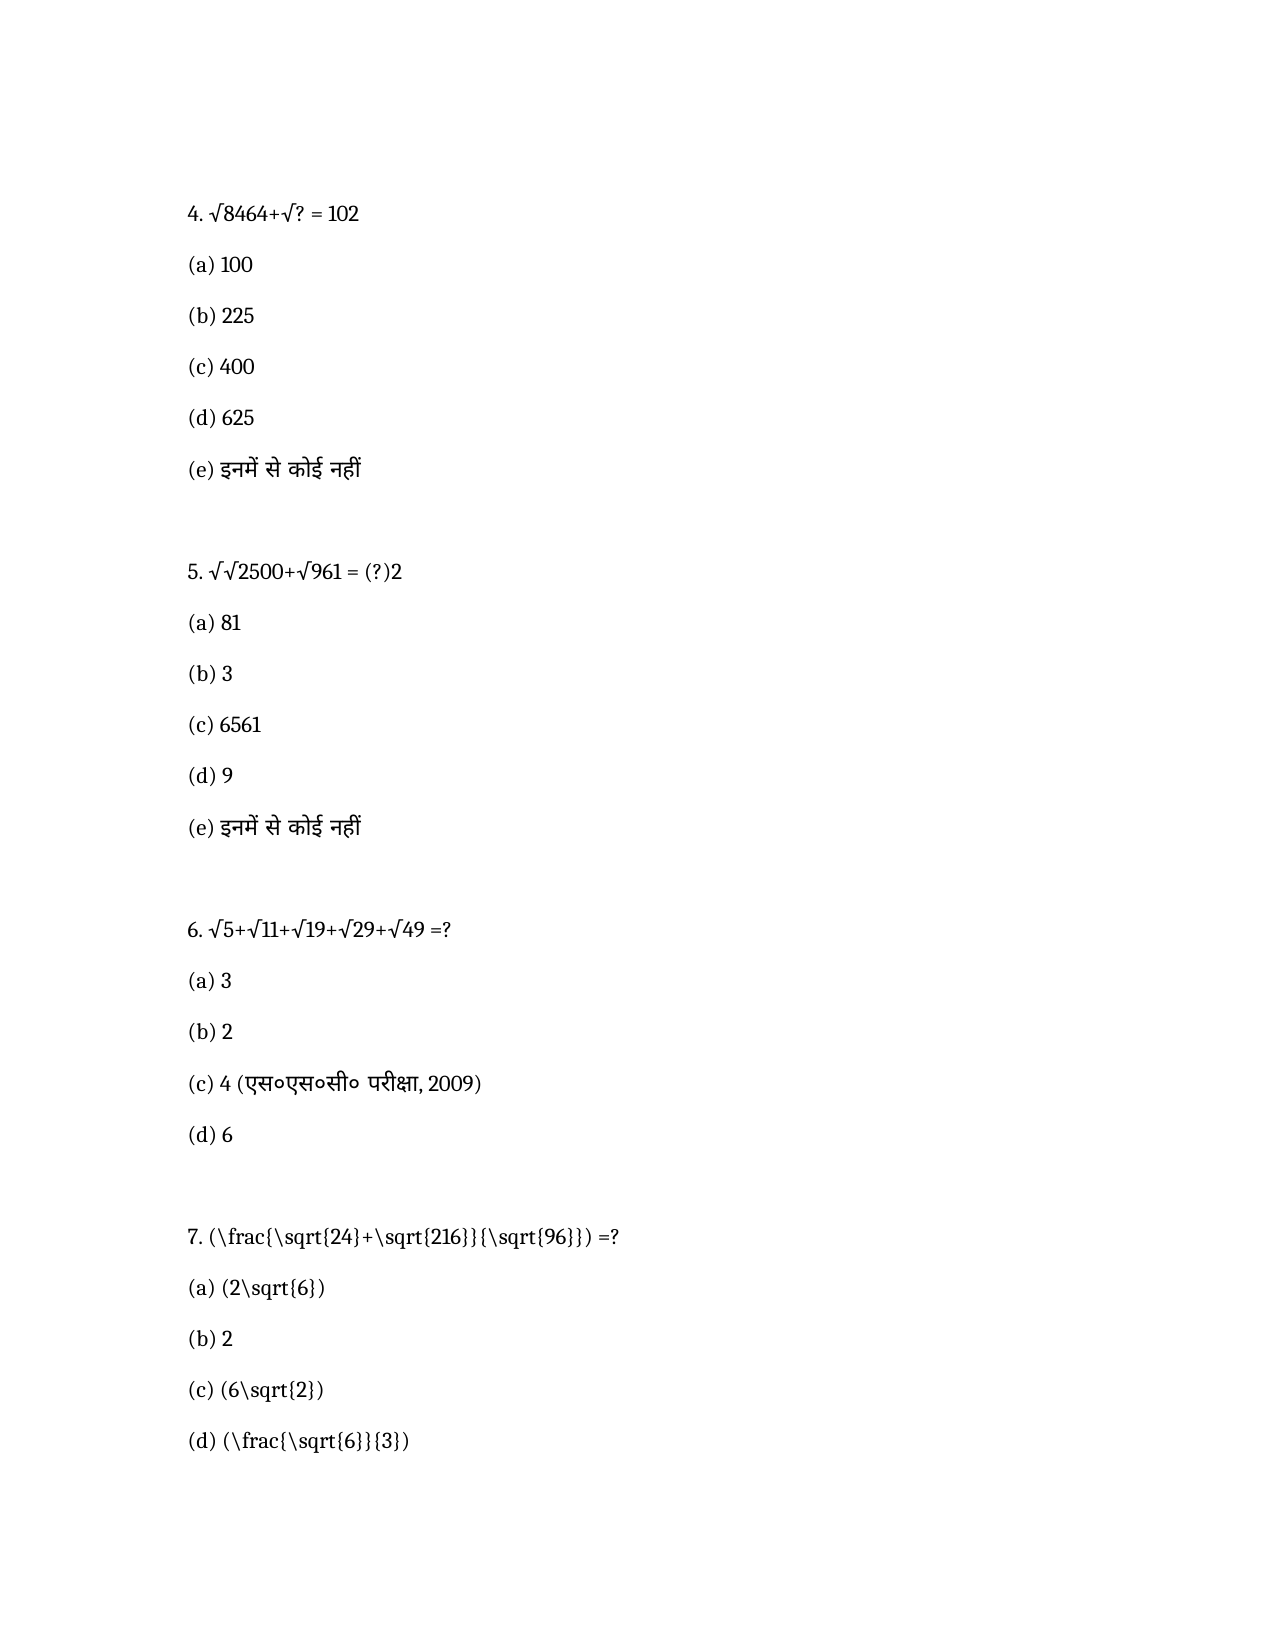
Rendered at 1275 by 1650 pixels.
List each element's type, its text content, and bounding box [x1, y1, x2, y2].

text (d) (\frac{\sqrt{6}}{3}) [187, 1428, 1087, 1454]
text (c) 6561 [187, 712, 1087, 738]
text (a) 3 [187, 968, 1087, 994]
text (d) 9 [187, 763, 1087, 789]
text (e) इनमें से कोई नहीं [187, 814, 1087, 841]
text (b) 2 [187, 1019, 1087, 1046]
text (b) 225 [187, 303, 1087, 329]
text (e) इनमें से कोई नहीं [187, 456, 1087, 483]
text (b) 3 [187, 661, 1087, 687]
text 6. √5+√11+√19+√29+√49 =? [187, 917, 1087, 943]
text 7. (\frac{\sqrt{24}+\sqrt{216}}{\sqrt{96}}) =? [187, 1224, 1087, 1250]
text (d) 6 [187, 1122, 1087, 1148]
text (b) 2 [187, 1326, 1087, 1352]
text (c) (6\sqrt{2}) [187, 1377, 1087, 1403]
text (a) (2\sqrt{6}) [187, 1275, 1087, 1301]
text 5. √√2500+√961 = (?)2 [187, 559, 1087, 585]
text (a) 81 [187, 610, 1087, 636]
text (c) 400 [187, 354, 1087, 381]
text 4. √8464+√? = 102 [187, 201, 1087, 227]
text (d) 625 [187, 405, 1087, 432]
text (a) 100 [187, 252, 1087, 278]
text (c) 4 (एस०एस०सी० परीक्षा, 2009) [187, 1070, 1087, 1097]
